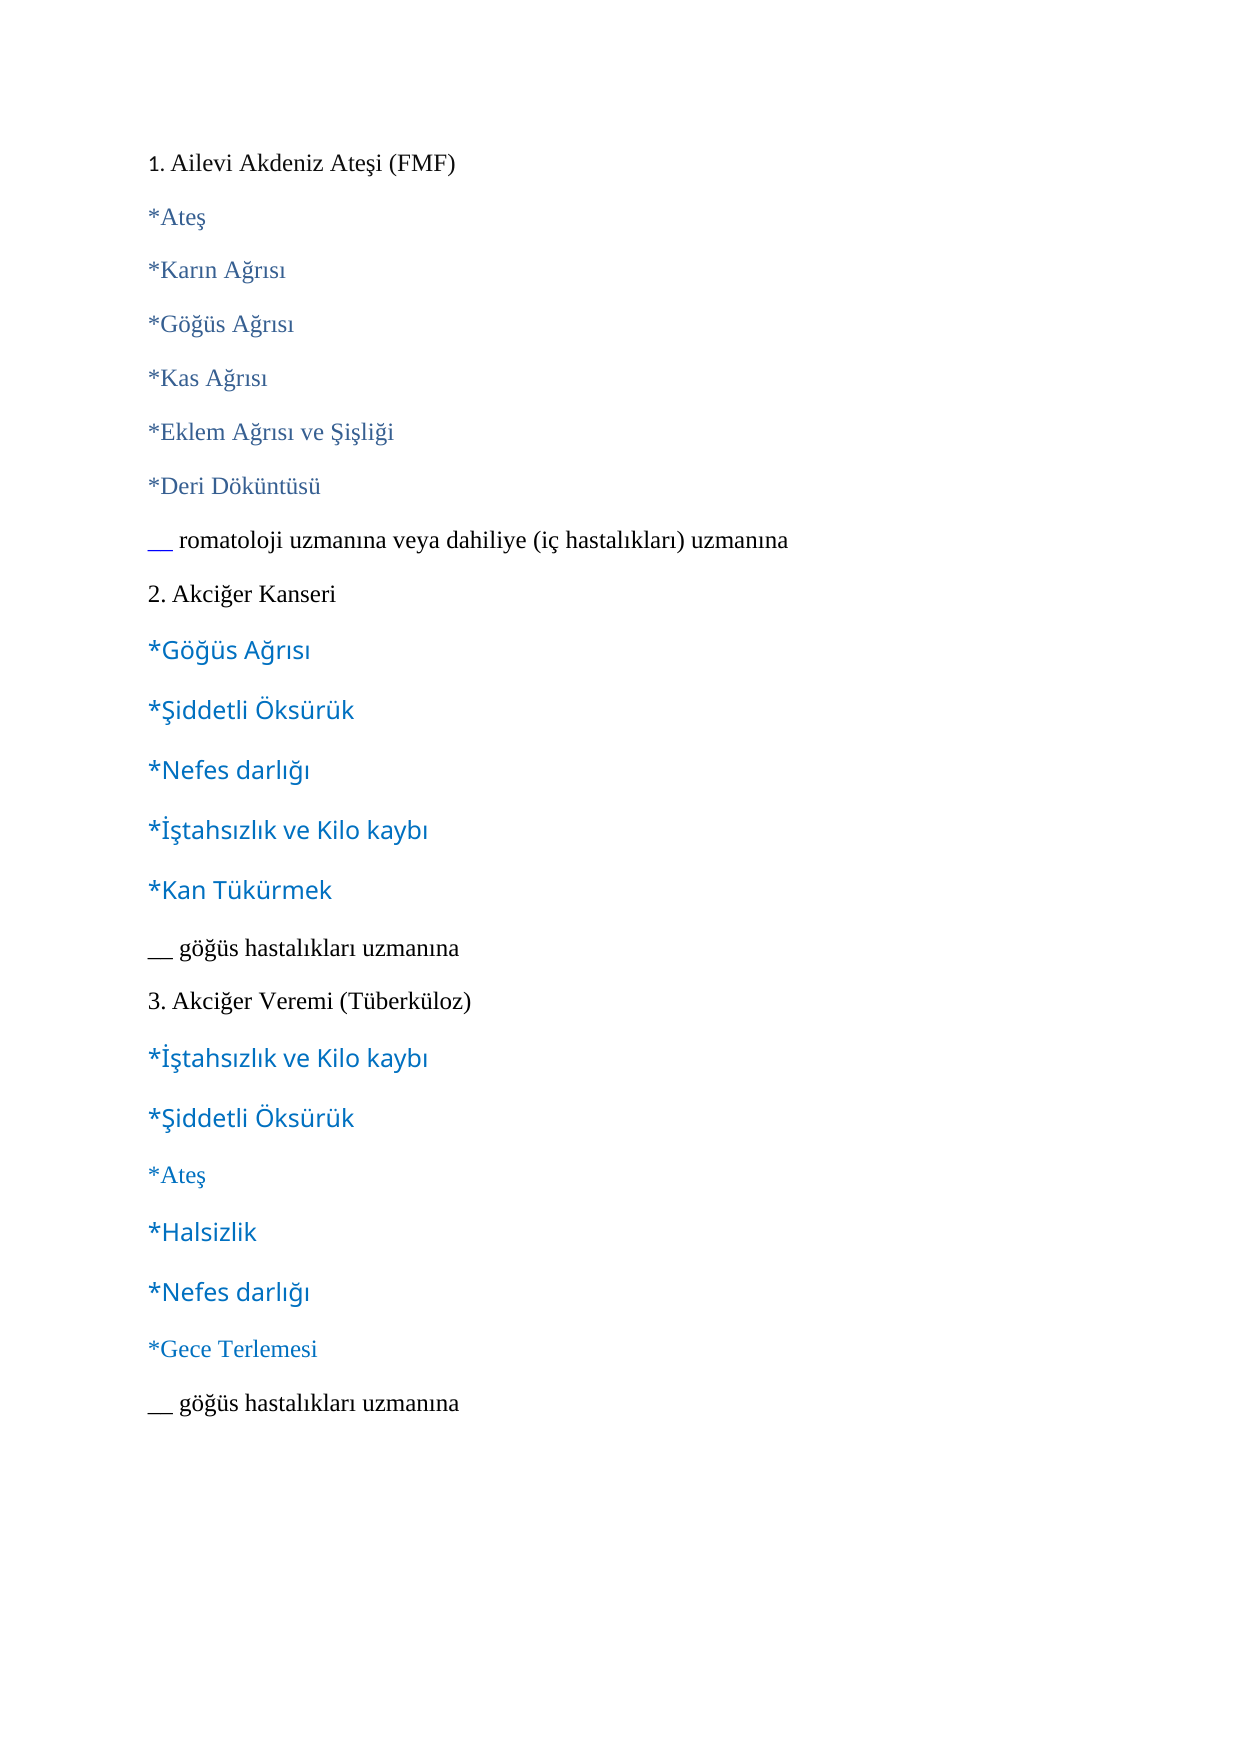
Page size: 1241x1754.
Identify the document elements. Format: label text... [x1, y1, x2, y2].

text 1. Ailevi Akdeniz Ateşi (FMF) [148, 148, 1093, 177]
text *Ateş [148, 202, 1093, 231]
text *Göğüs Ağrısı [148, 309, 1093, 338]
text *Halsizlik [148, 1214, 1093, 1248]
text *Göğüs Ağrısı [148, 633, 1093, 667]
text *Ateş [148, 1160, 1093, 1189]
text __ göğüs hastalıkları uzmanına [148, 1388, 1093, 1417]
text *Şiddetli Öksürük [148, 693, 1093, 727]
text *İştahsızlık ve Kilo kaybı [148, 1040, 1093, 1074]
text *Gece Terlemesi [148, 1334, 1093, 1363]
text *Şiddetli Öksürük [148, 1100, 1093, 1134]
text *Deri Döküntüsü [148, 471, 1093, 500]
text *Kan Tükürmek [148, 873, 1093, 907]
text *Nefes darlığı [148, 753, 1093, 787]
text *Nefes darlığı [148, 1274, 1093, 1308]
text __ romatoloji uzmanına veya dahiliye (iç hastalıkları) uzmanına [148, 525, 1093, 554]
text *Karın Ağrısı [148, 256, 1093, 284]
text 2. Akciğer Kanseri [148, 579, 1093, 607]
text *Kas Ağrısı [148, 363, 1093, 392]
text *İştahsızlık ve Kilo kaybı [148, 813, 1093, 847]
text *Eklem Ağrısı ve Şişliği [148, 417, 1093, 446]
text 3. Akciğer Veremi (Tüberküloz) [148, 986, 1093, 1015]
text __ göğüs hastalıkları uzmanına [148, 933, 1093, 961]
